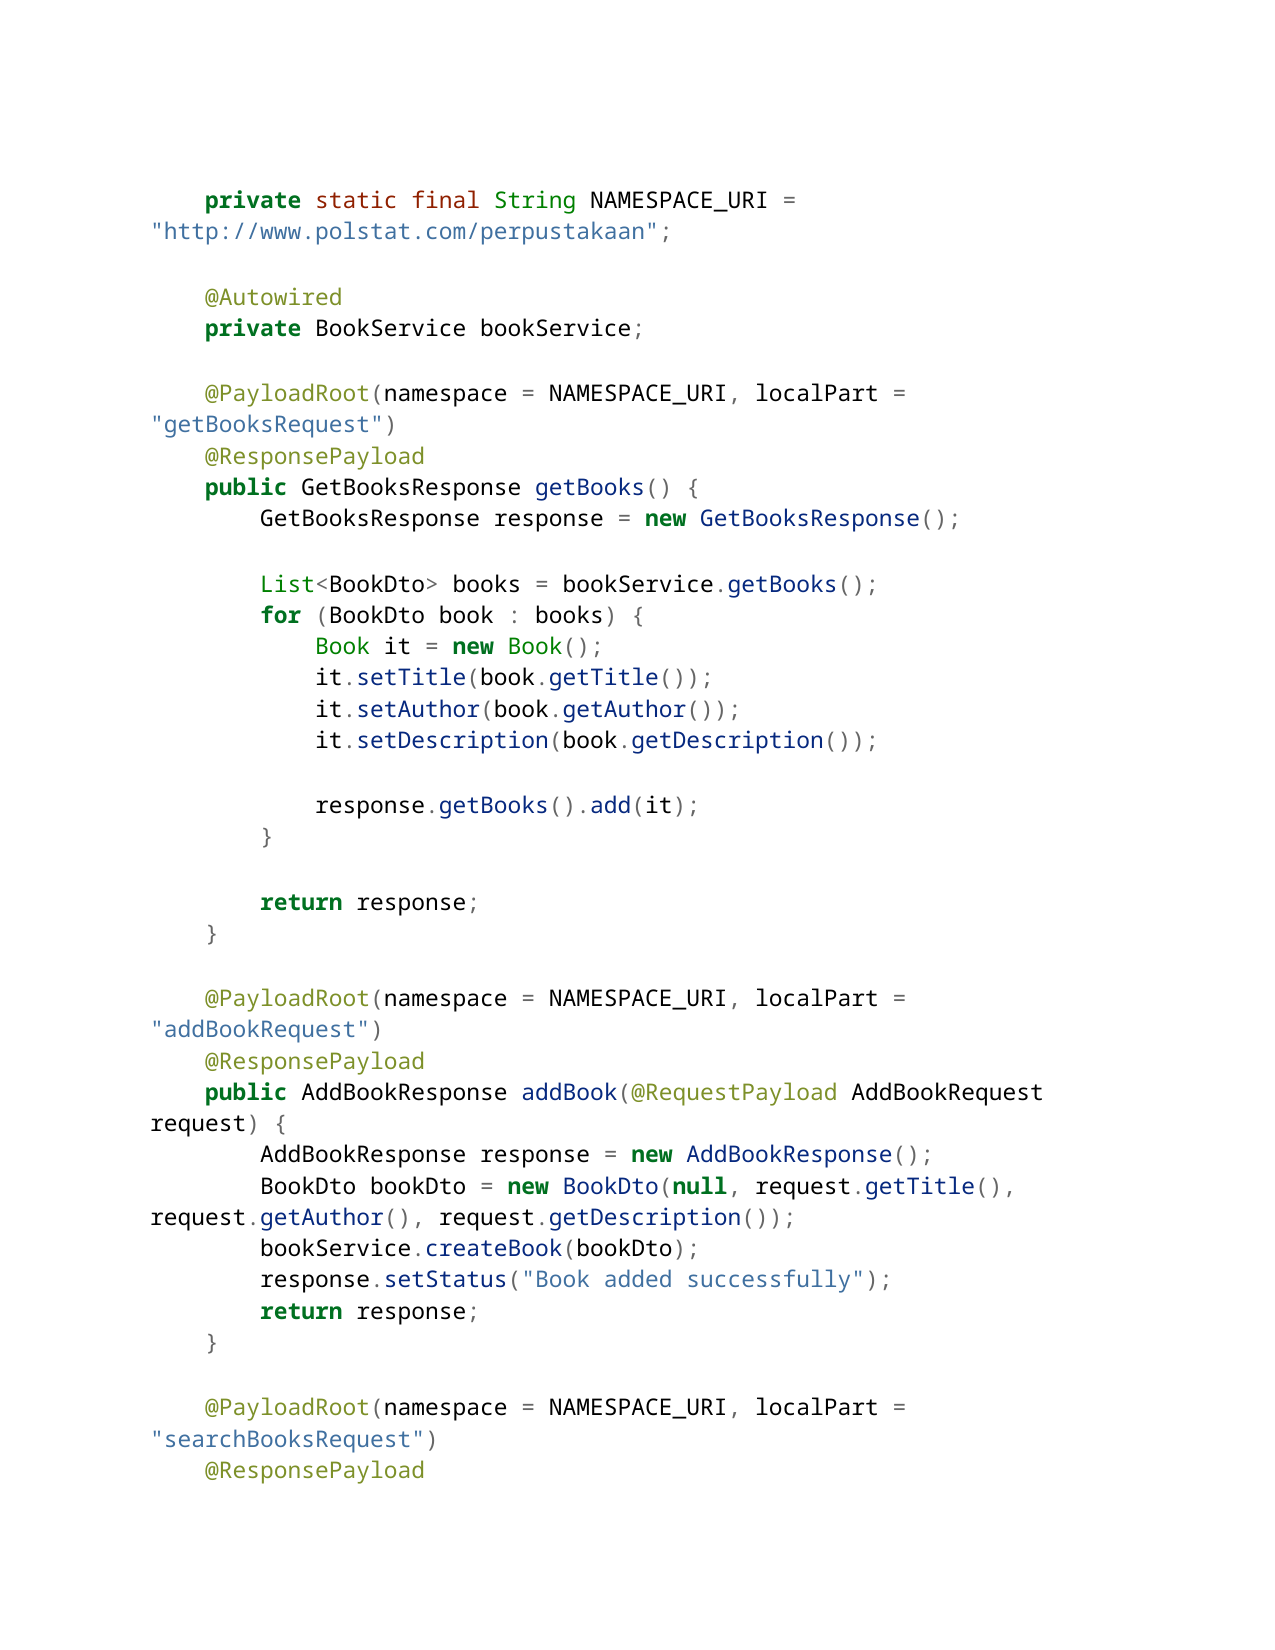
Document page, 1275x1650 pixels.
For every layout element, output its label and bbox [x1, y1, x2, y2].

text [150, 150, 1125, 1485]
